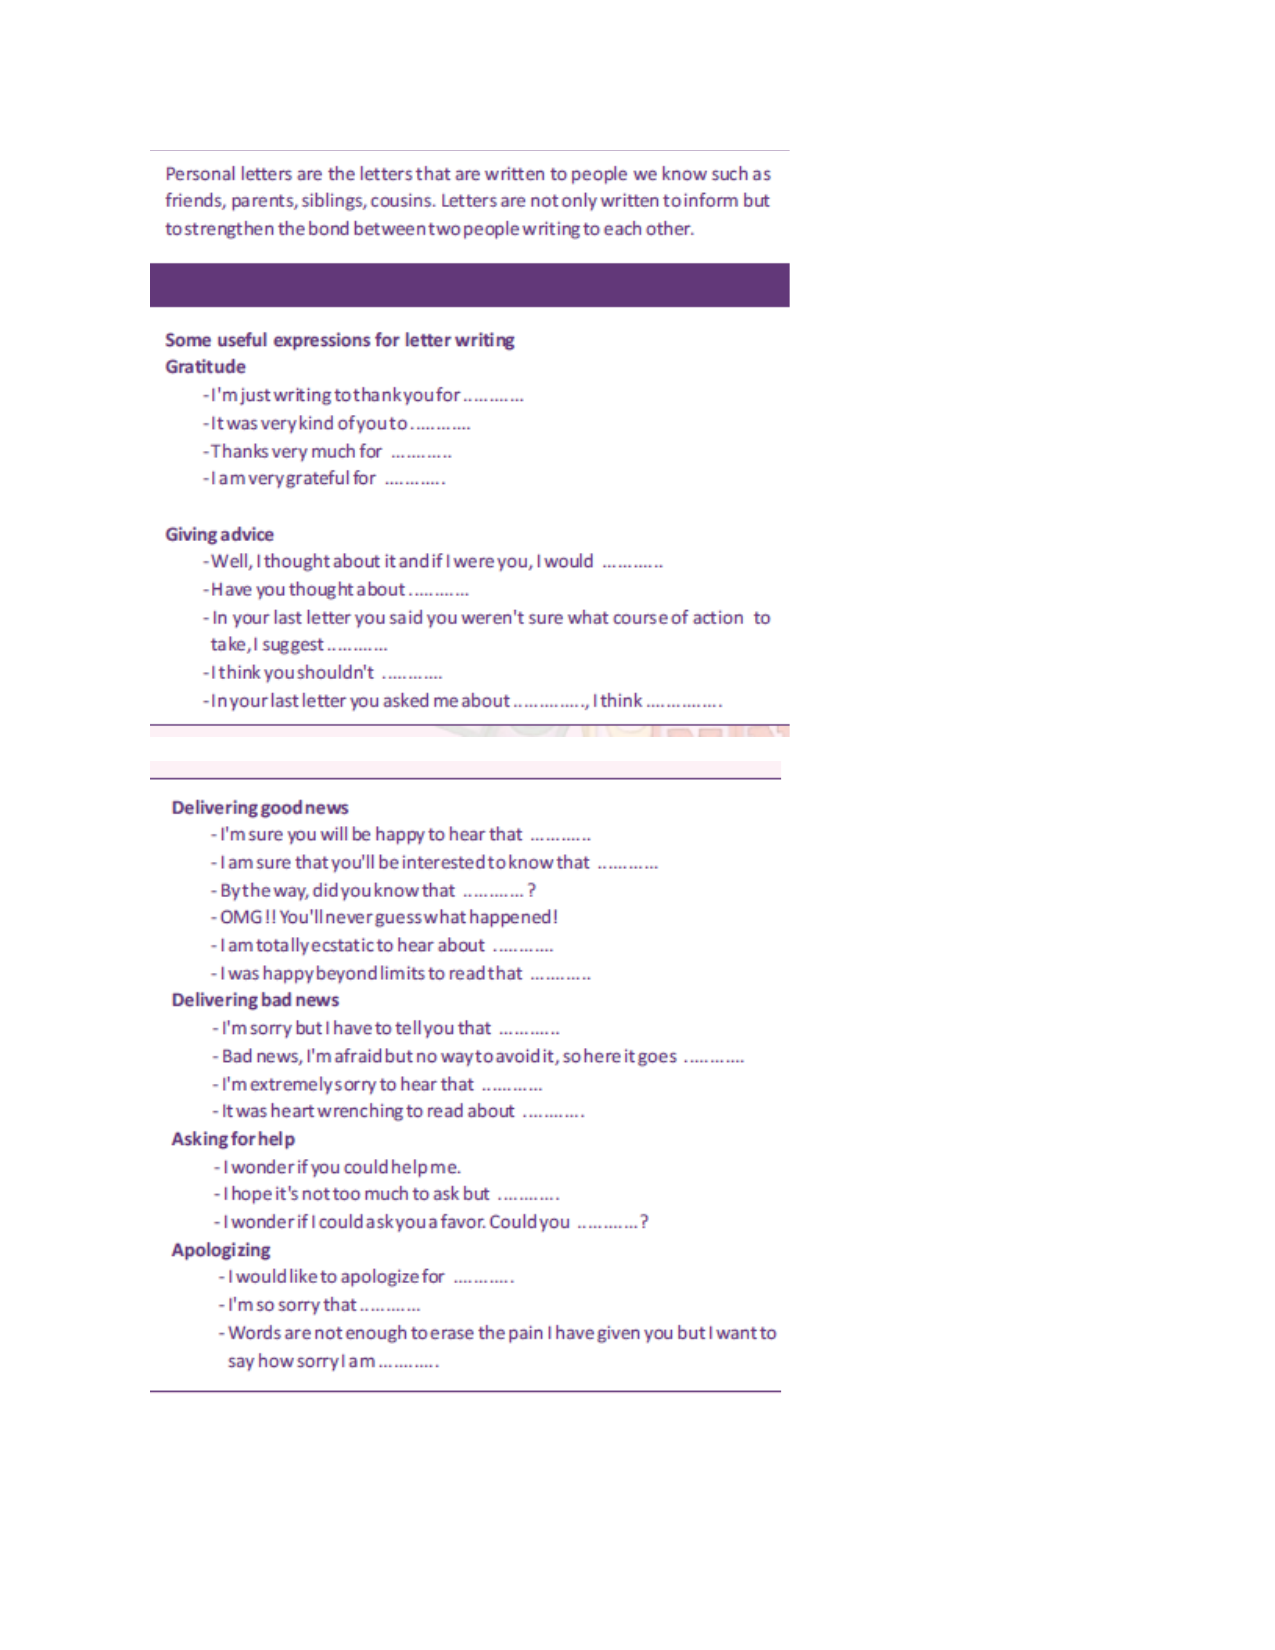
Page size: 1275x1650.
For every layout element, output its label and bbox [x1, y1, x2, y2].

picture [150, 150, 790, 737]
picture [150, 761, 782, 1394]
